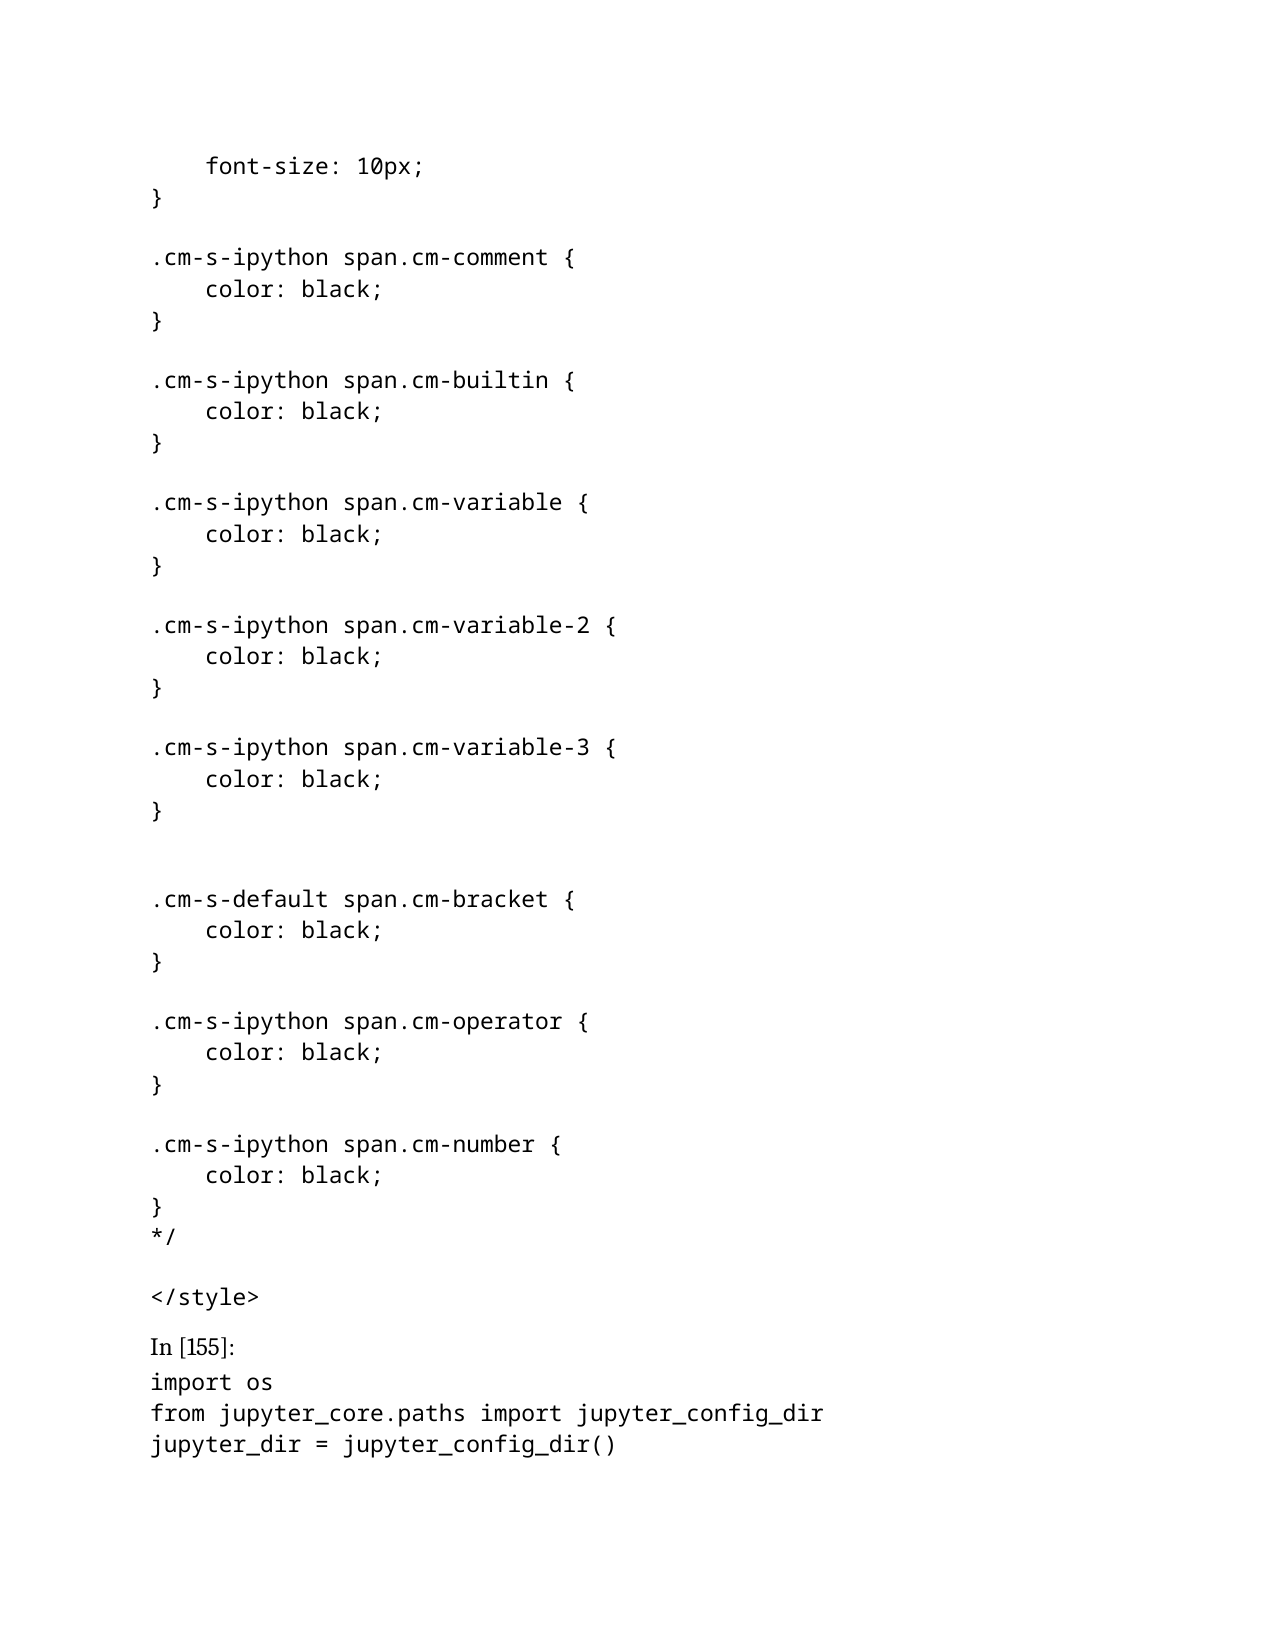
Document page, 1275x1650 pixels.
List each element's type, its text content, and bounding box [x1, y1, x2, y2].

text In [155]: [150, 1333, 1125, 1362]
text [150, 1366, 1125, 1459]
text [150, 150, 1125, 1312]
